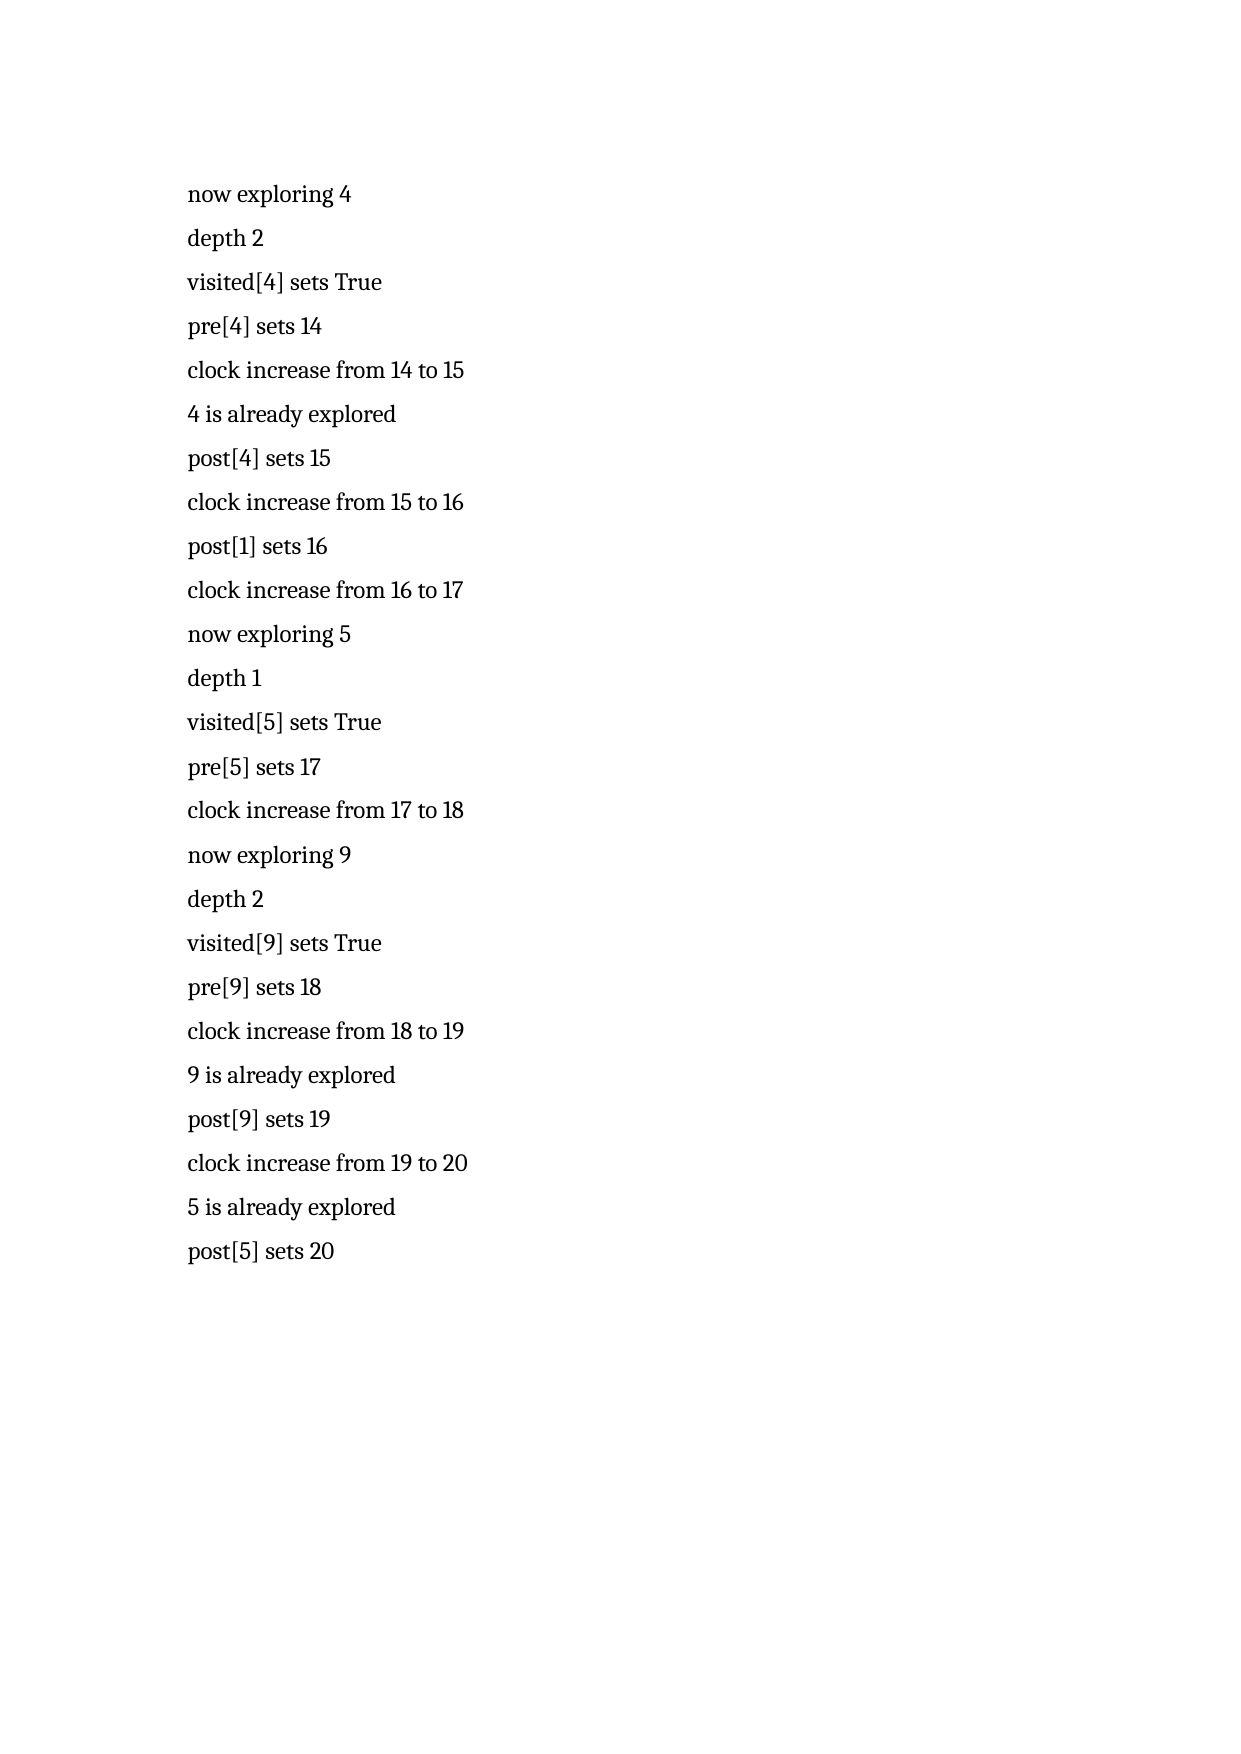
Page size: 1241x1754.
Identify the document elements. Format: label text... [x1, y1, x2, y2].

text clock increase from 14 to 15 [187, 348, 1053, 392]
text 4 is already explored [187, 392, 1053, 436]
text 9 is already explored [187, 1053, 1053, 1097]
text now exploring 4 [187, 172, 1053, 216]
text depth 2 [187, 877, 1053, 921]
text clock increase from 15 to 16 [187, 480, 1053, 524]
text post[5] sets 20 [187, 1229, 1053, 1273]
text post[4] sets 15 [187, 436, 1053, 480]
text post[1] sets 16 [187, 524, 1053, 568]
text depth 2 [187, 216, 1053, 260]
text visited[5] sets True [187, 701, 1053, 745]
text now exploring 9 [187, 833, 1053, 877]
text pre[4] sets 14 [187, 304, 1053, 348]
text pre[9] sets 18 [187, 965, 1053, 1009]
text clock increase from 16 to 17 [187, 568, 1053, 613]
text visited[9] sets True [187, 921, 1053, 965]
text 5 is already explored [187, 1185, 1053, 1229]
text now exploring 5 [187, 613, 1053, 657]
text clock increase from 19 to 20 [187, 1141, 1053, 1185]
text visited[4] sets True [187, 260, 1053, 304]
text depth 1 [187, 657, 1053, 701]
text clock increase from 17 to 18 [187, 789, 1053, 833]
text post[9] sets 19 [187, 1097, 1053, 1141]
text clock increase from 18 to 19 [187, 1009, 1053, 1053]
text pre[5] sets 17 [187, 745, 1053, 789]
